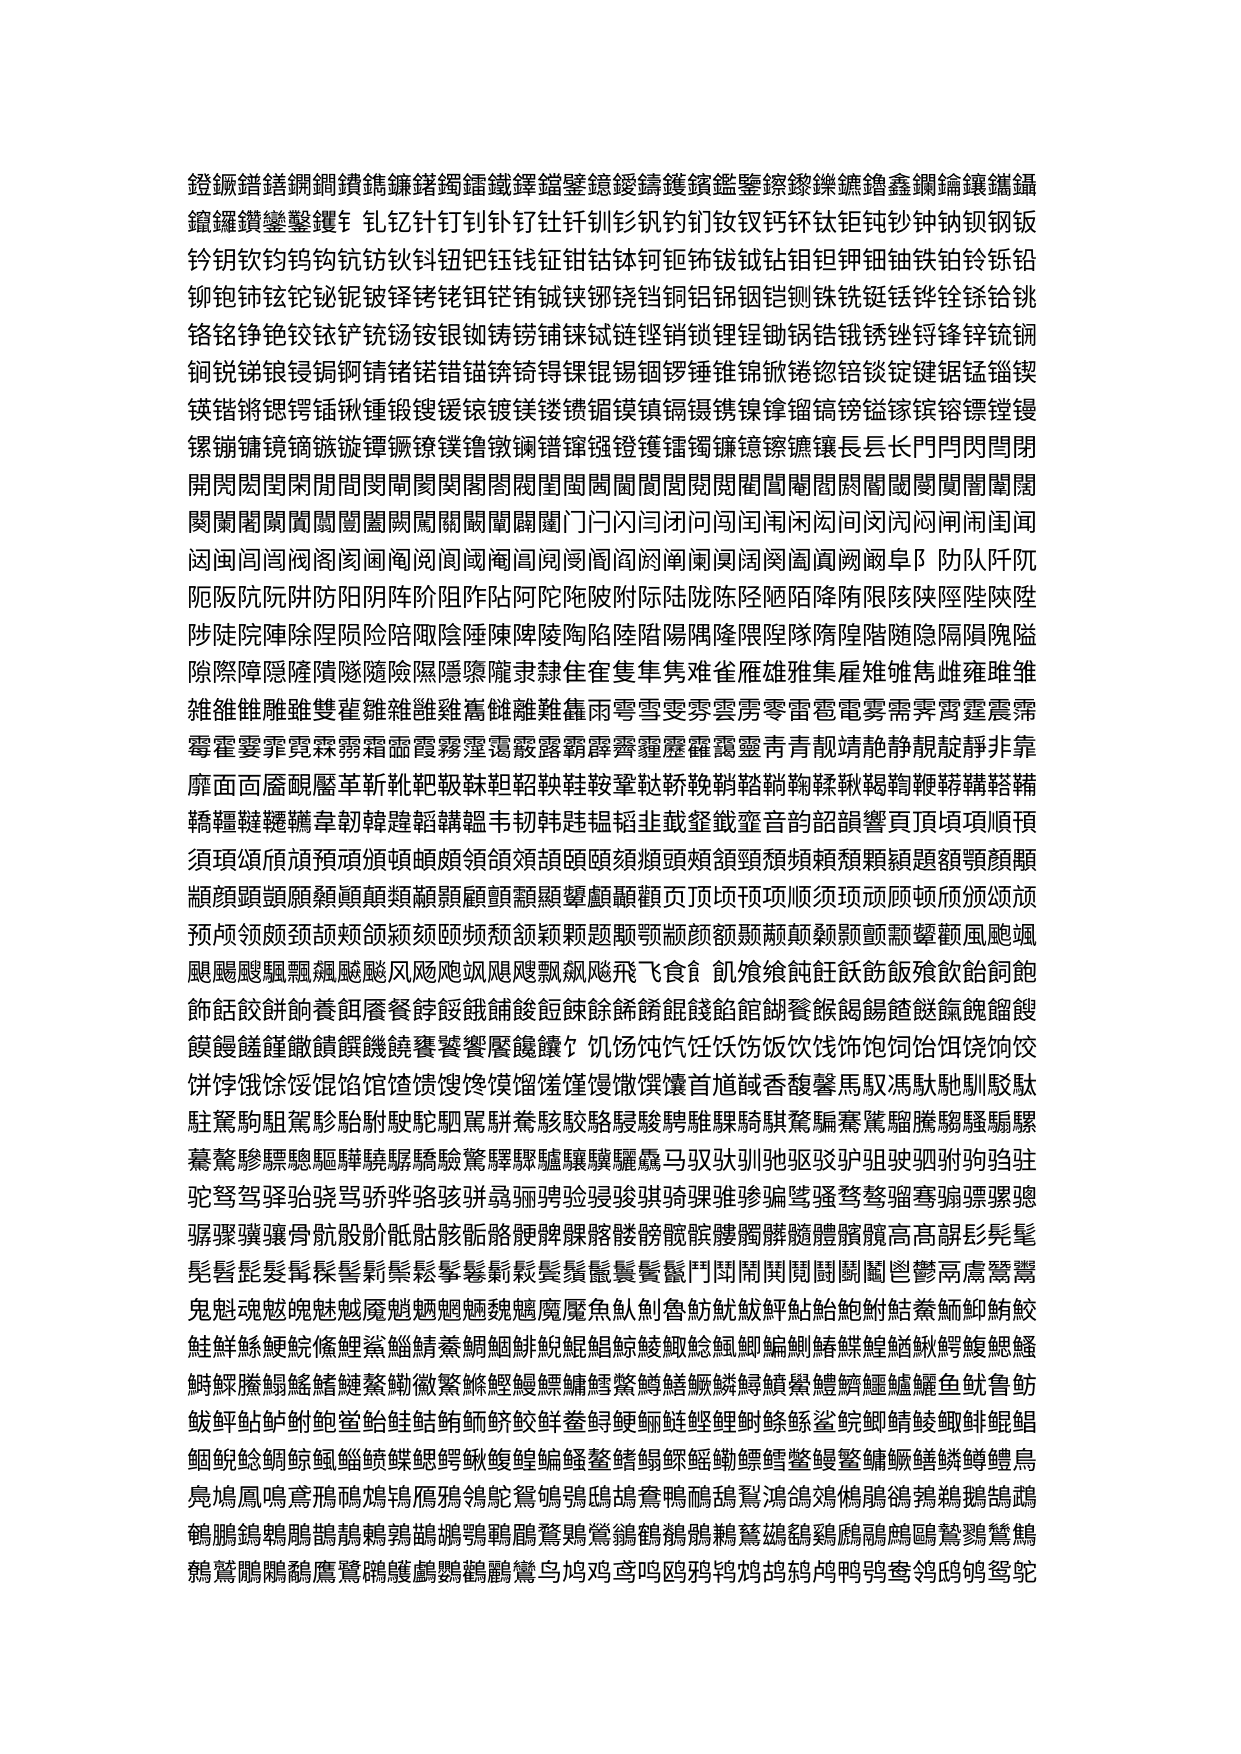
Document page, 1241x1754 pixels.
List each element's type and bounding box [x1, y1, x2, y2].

text [187, 164, 1053, 1589]
